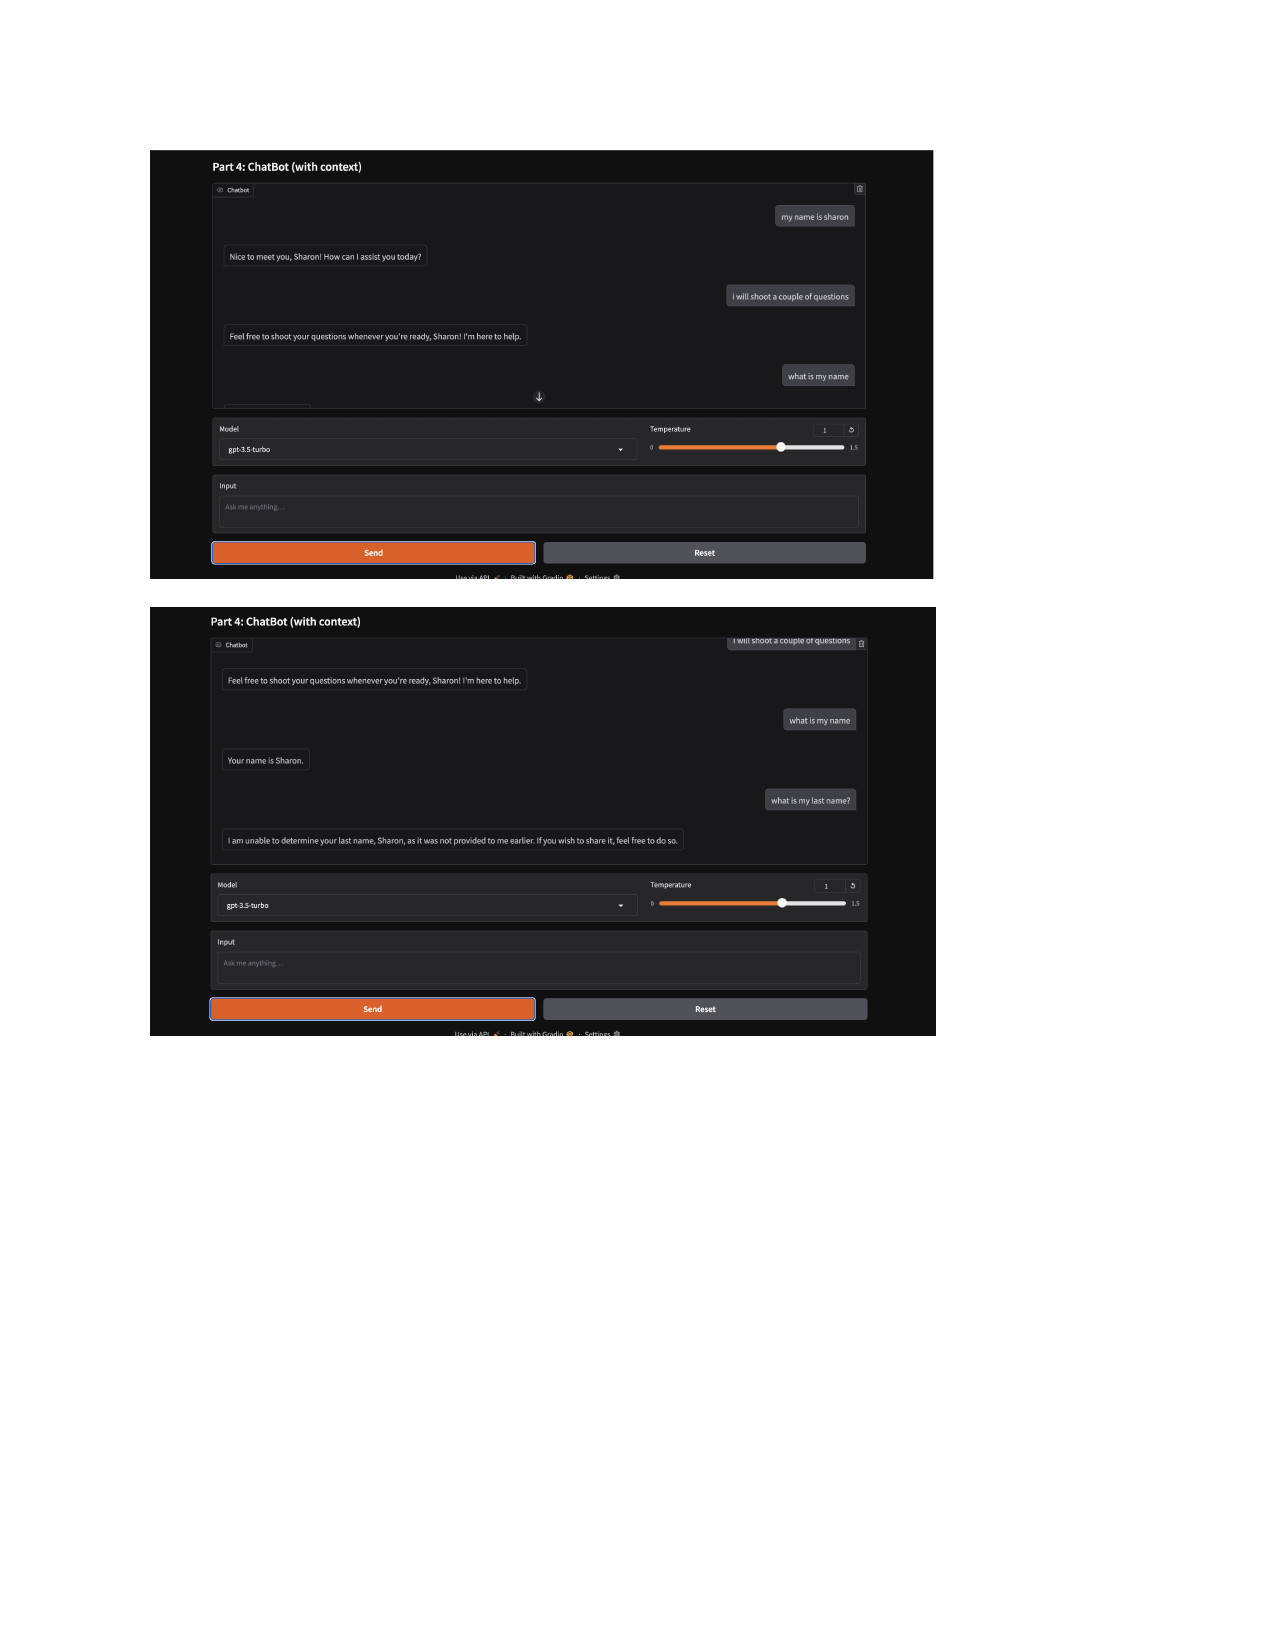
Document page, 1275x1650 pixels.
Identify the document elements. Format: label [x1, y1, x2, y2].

picture [150, 607, 936, 1036]
picture [150, 150, 934, 579]
